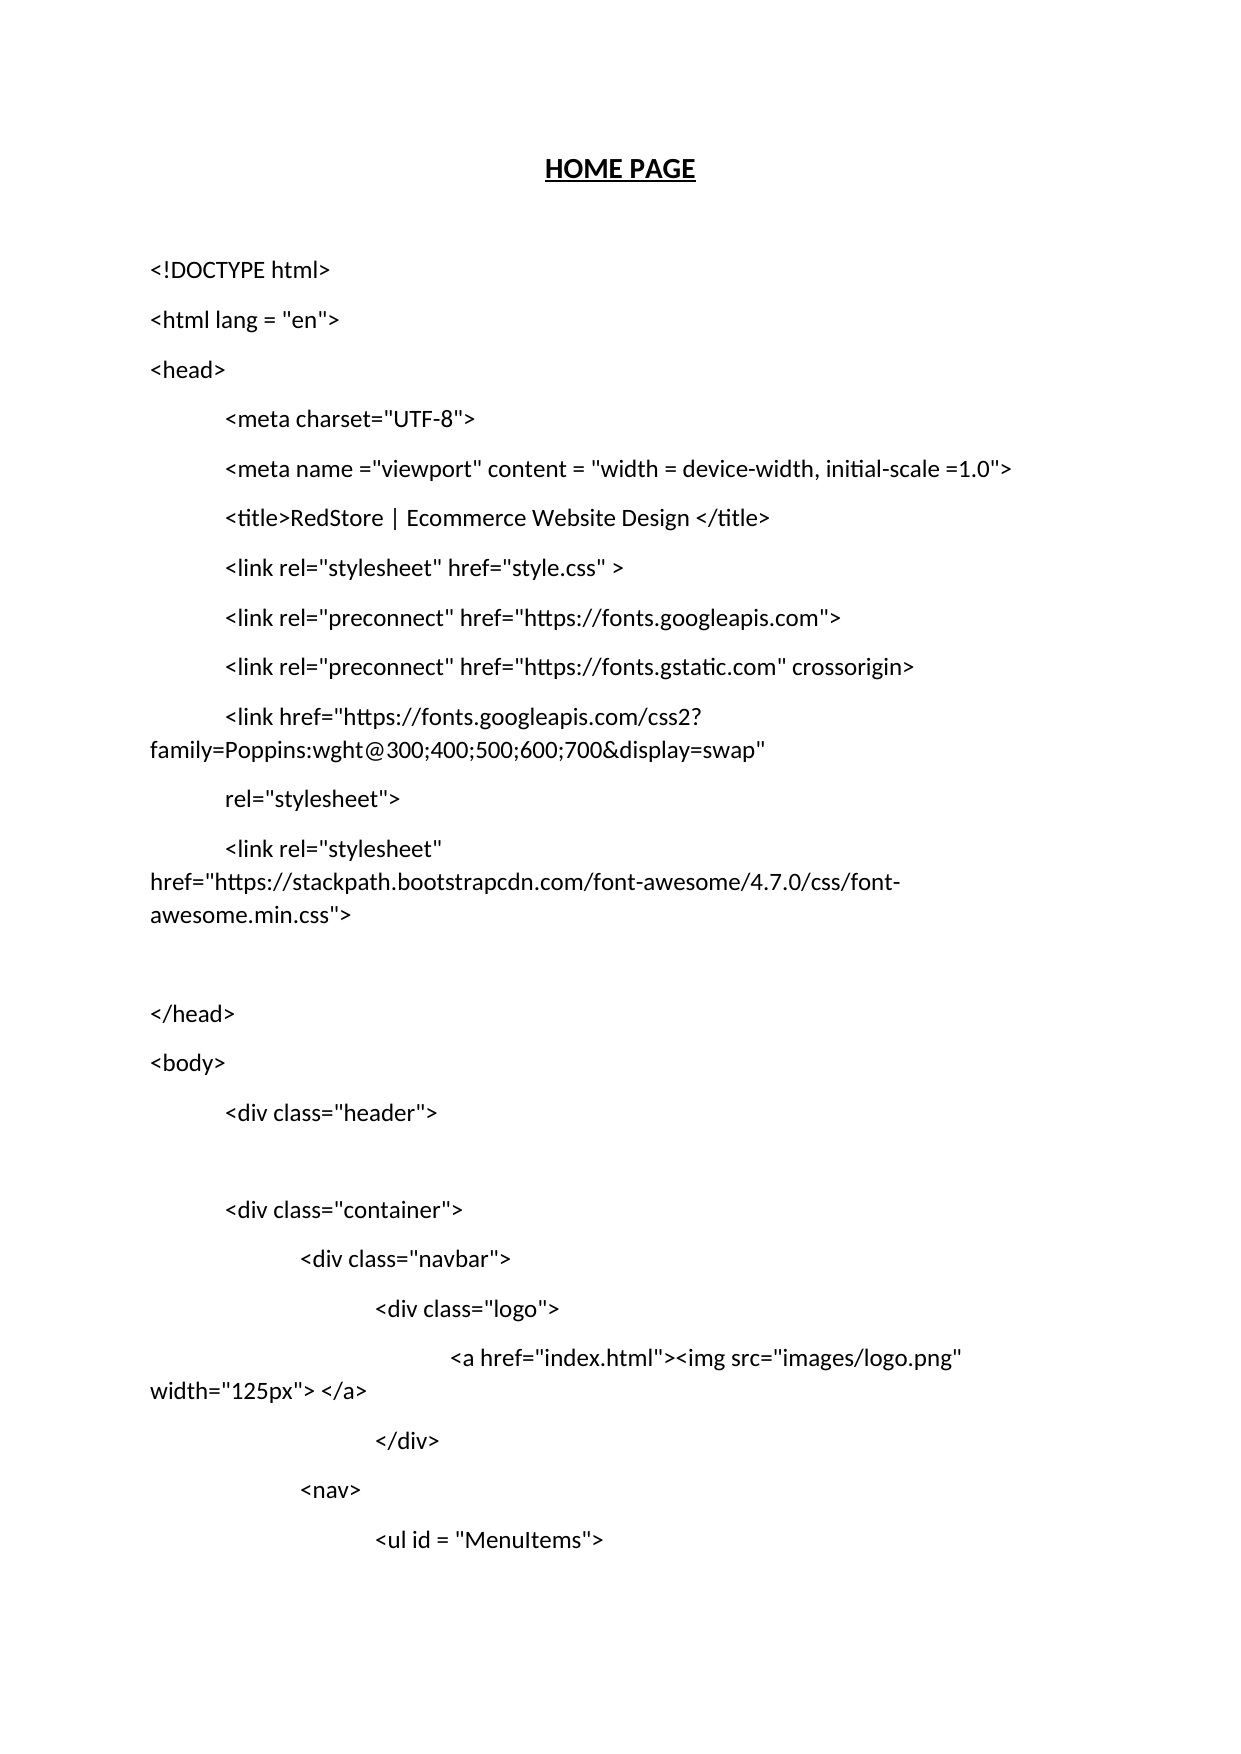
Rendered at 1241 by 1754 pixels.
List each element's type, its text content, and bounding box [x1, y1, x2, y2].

text <div class="navbar"> [150, 1243, 1090, 1274]
text </head> [150, 998, 1090, 1028]
text <head> [150, 354, 1090, 384]
text <body> [150, 1048, 1090, 1078]
text <ul id = "MenuItems"> [150, 1524, 1090, 1555]
text rel="stylesheet"> [150, 783, 1090, 814]
text <meta charset="UTF-8"> [150, 403, 1090, 434]
text </div> [150, 1425, 1090, 1456]
text HOME PAGE [150, 150, 1090, 186]
text <link rel="preconnect" href="https://fonts.googleapis.com"> [150, 602, 1090, 632]
text <link rel="stylesheet" href="https://stackpath.bootstrapcdn.com/font-awesome/4.7.0/css/font-awesome.min.css"> [150, 833, 1090, 929]
text <link href="https://fonts.googleapis.com/css2?family=Poppins:wght@300;400;500;600;700&display=swap" [150, 701, 1090, 764]
text <link rel="preconnect" href="https://fonts.gstatic.com" crossorigin> [150, 651, 1090, 682]
text <!DOCTYPE html> [150, 255, 1090, 285]
text <a href="index.html"><img src="images/logo.png" width="125px"> </a> [150, 1343, 1090, 1406]
text <meta name ="viewport" content = "width = device-width, initial-scale =1.0"> [150, 453, 1090, 483]
text <nav> [150, 1475, 1090, 1505]
text <title>RedStore | Ecommerce Website Design </title> [150, 503, 1090, 533]
text <html lang = "en"> [150, 304, 1090, 335]
text <link rel="stylesheet" href="style.css" > [150, 552, 1090, 583]
text <div class="header"> [150, 1097, 1090, 1128]
text <div class="container"> [150, 1194, 1090, 1224]
text <div class="logo"> [150, 1293, 1090, 1323]
